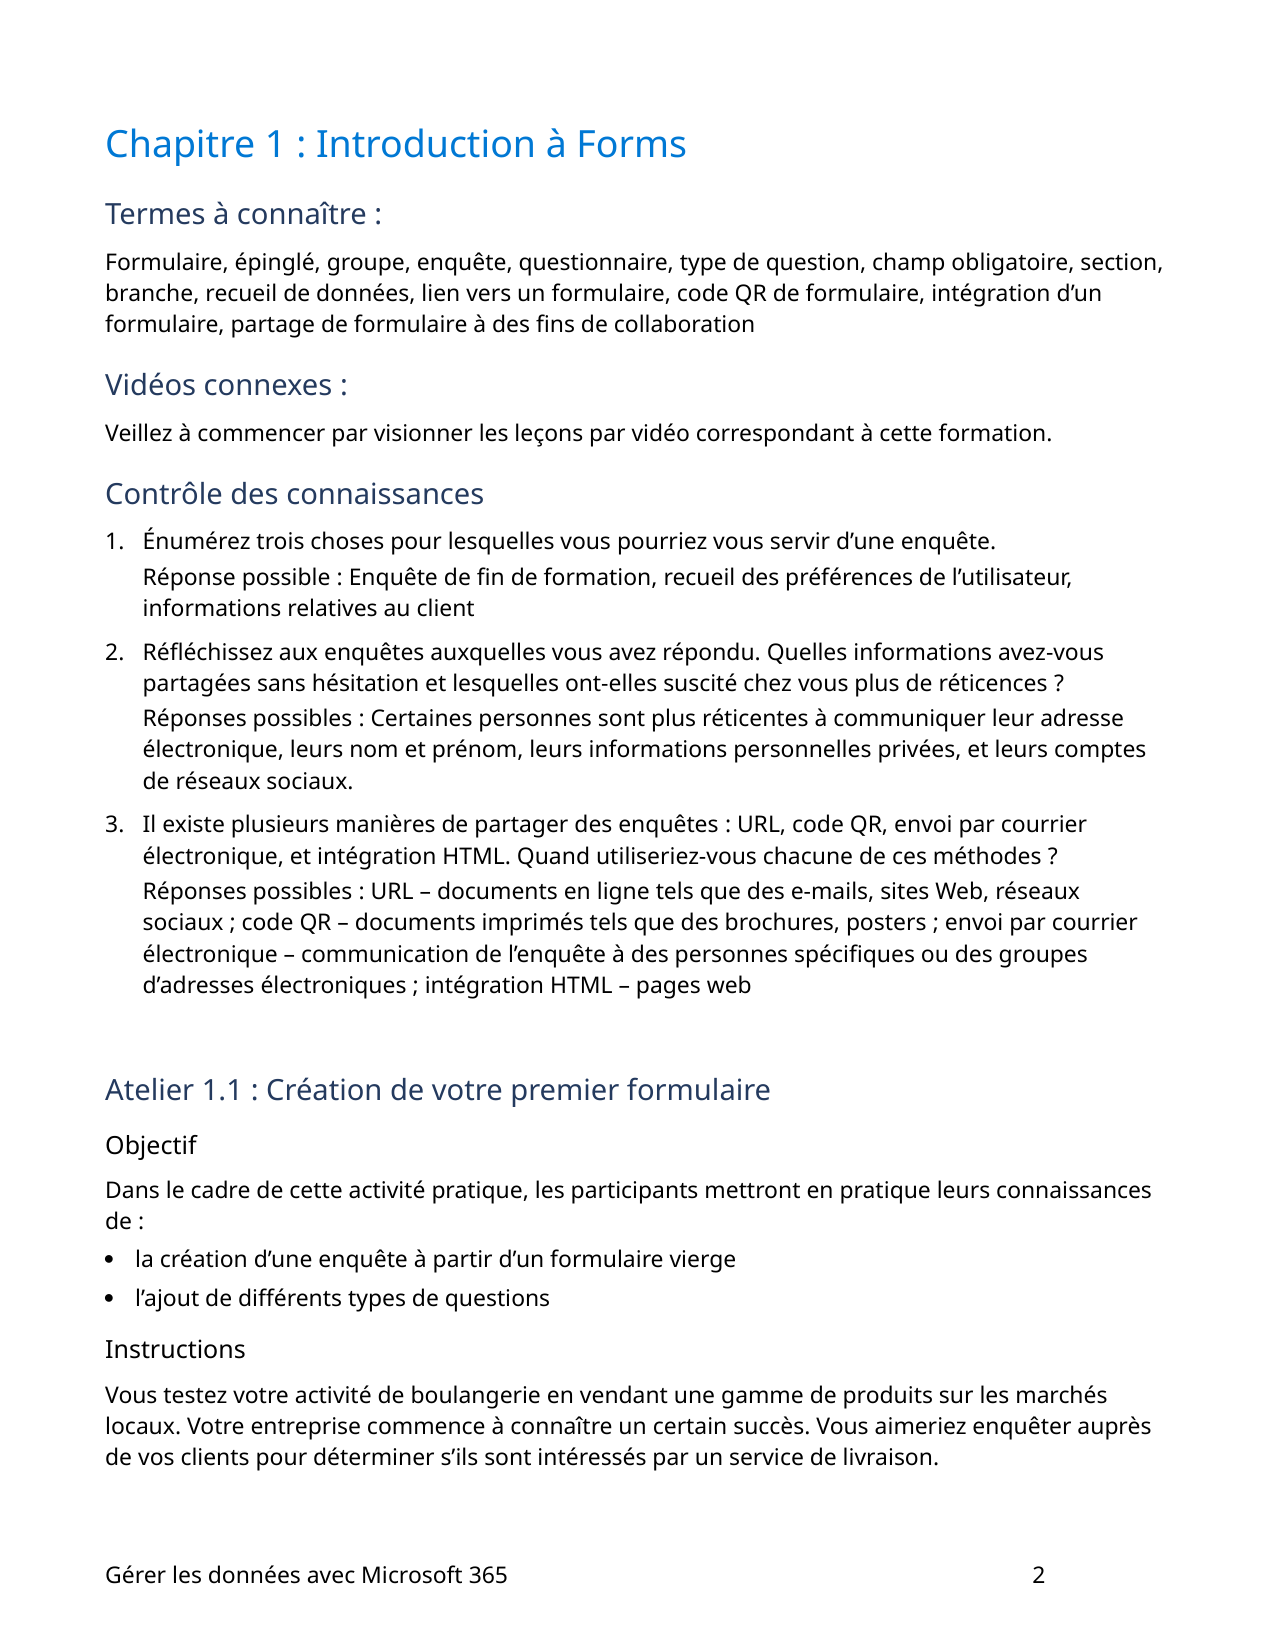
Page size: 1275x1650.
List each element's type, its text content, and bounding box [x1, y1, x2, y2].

list Réponse possible : Enquête de fin de formation, recueil des préférences de l’utilisateur, informations relatives au client [142, 561, 1170, 623]
subtitle Vidéos connexes : [105, 364, 1170, 404]
list l’ajout de différents types de questions [105, 1282, 1170, 1313]
list Énumérez trois choses pour lesquelles vous pourriez vous servir d’une enquête. [105, 525, 1170, 556]
subtitle Chapitre 1 : Introduction à Forms [105, 117, 1170, 168]
list Il existe plusieurs manières de partager des enquêtes : URL, code QR, envoi par courrier électronique, et intégration HTML. Quand utiliseriez-vous chacune de ces méthodes ? [105, 808, 1170, 871]
list Réfléchissez aux enquêtes auxquelles vous avez répondu. Quelles informations avez-vous partagées sans hésitation et lesquelles ont-elles suscité chez vous plus de réticences ? [105, 636, 1170, 698]
subtitle Instructions [105, 1332, 1170, 1366]
list Réponses possibles : URL – documents en ligne tels que des e-mails, sites Web, réseaux sociaux ; code QR – documents imprimés tels que des brochures, posters ; envoi par courrier électronique – communication de l’enquête à des personnes spécifiques ou des groupes d’adresses électroniques ; intégration HTML – pages web [142, 875, 1170, 1000]
subtitle Termes à connaître : [105, 193, 1170, 233]
list Réponses possibles : Certaines personnes sont plus réticentes à communiquer leur adresse électronique, leurs nom et prénom, leurs informations personnelles privées, et leurs comptes de réseaux sociaux. [142, 702, 1170, 796]
list la création d’une enquête à partir d’un formulaire vierge [105, 1243, 1170, 1274]
text Vous testez votre activité de boulangerie en vendant une gamme de produits sur les marchés locaux. Votre entreprise commence à connaître un certain succès. Vous aimeriez enquêter auprès de vos clients pour déterminer s’ils sont intéressés par un service de livraison. [105, 1379, 1170, 1472]
subtitle Atelier 1.1 : Création de votre premier formulaire [105, 1069, 1170, 1108]
subtitle Objectif [105, 1127, 1170, 1161]
subtitle Contrôle des connaissances [105, 473, 1170, 513]
text Veillez à commencer par visionner les leçons par vidéo correspondant à cette formation. [105, 417, 1170, 448]
text Dans le cadre de cette activité pratique, les participants mettront en pratique leurs connaissances de : [105, 1174, 1170, 1236]
text Formulaire, épinglé, groupe, enquête, questionnaire, type de question, champ obligatoire, section, branche, recueil de données, lien vers un formulaire, code QR de formulaire, intégration d’un formulaire, partage de formulaire à des fins de collaboration [105, 246, 1170, 339]
